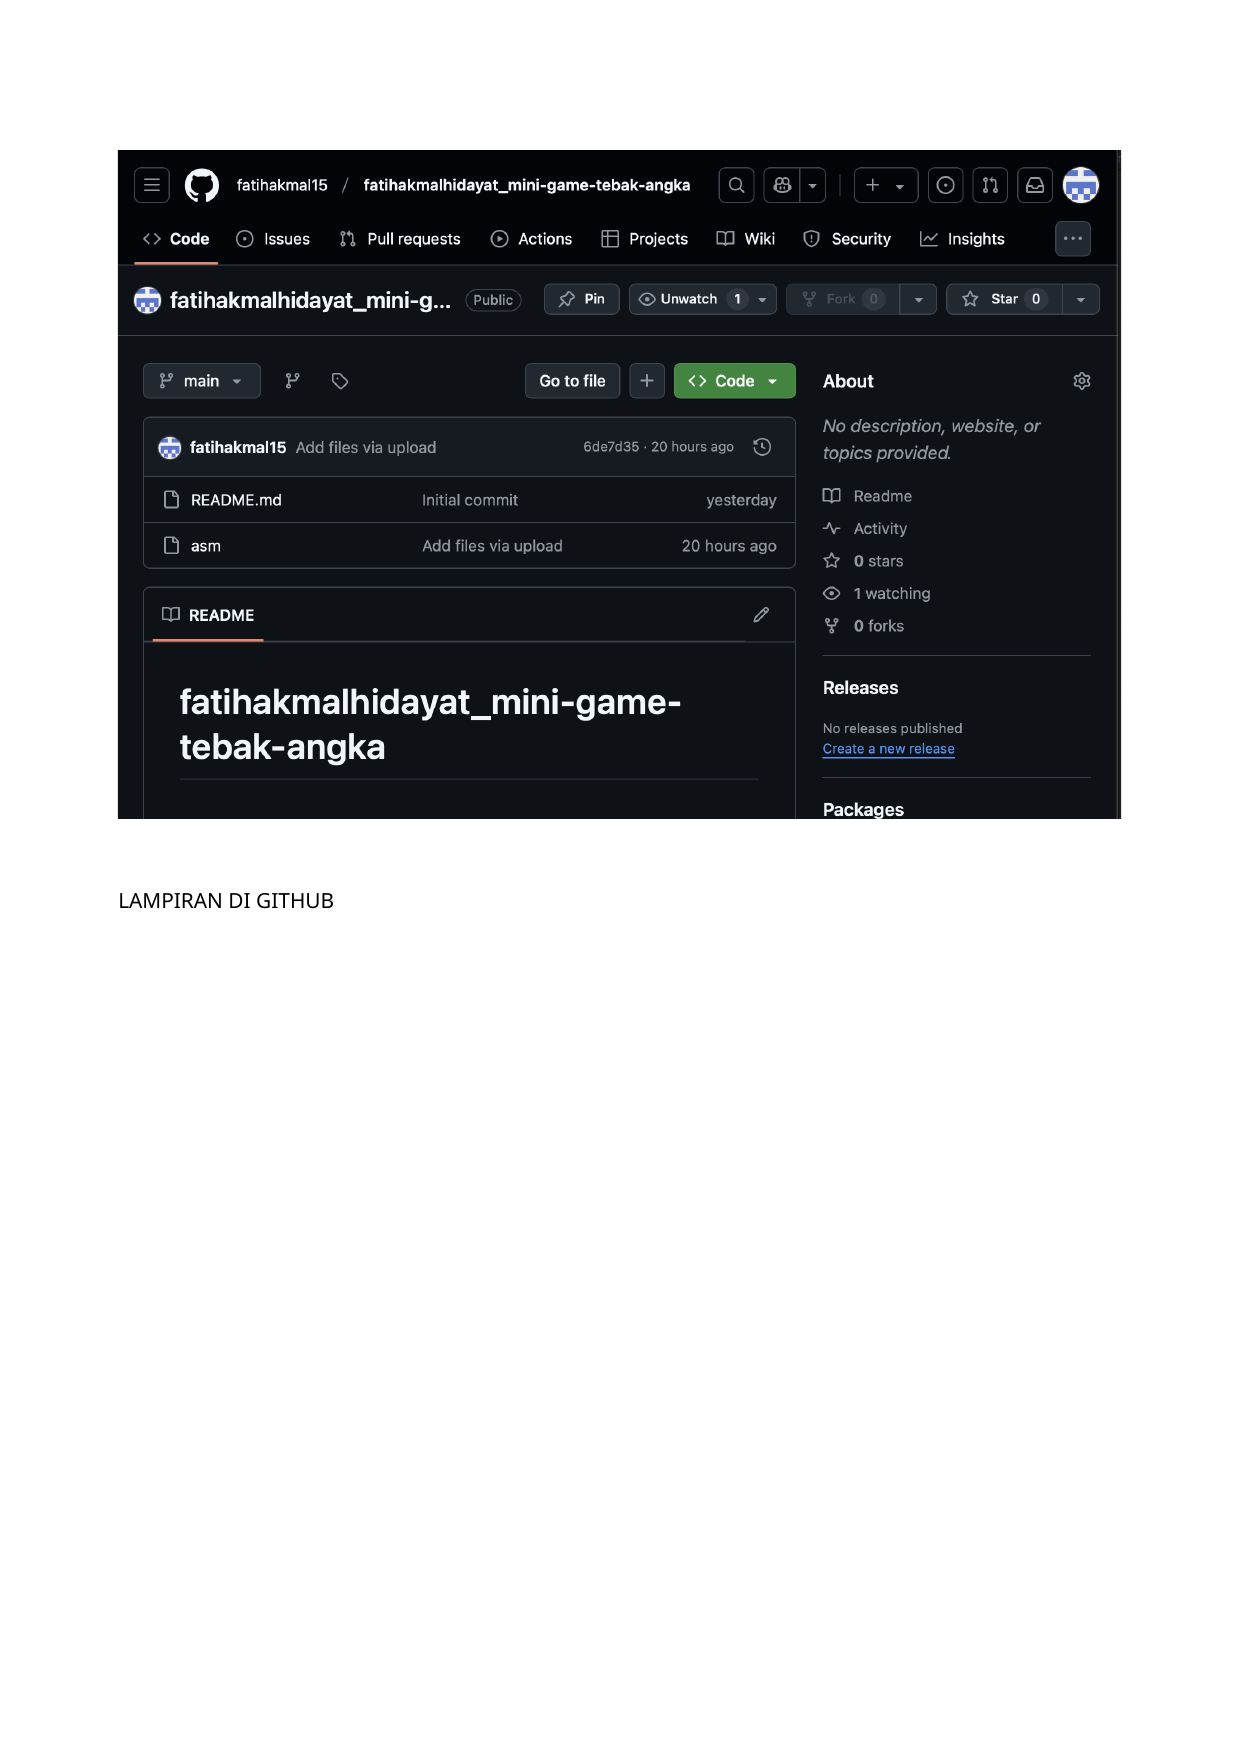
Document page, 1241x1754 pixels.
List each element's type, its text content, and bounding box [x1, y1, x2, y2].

picture [117, 150, 1122, 819]
text LAMPIRAN DI GITHUB [118, 886, 1122, 914]
